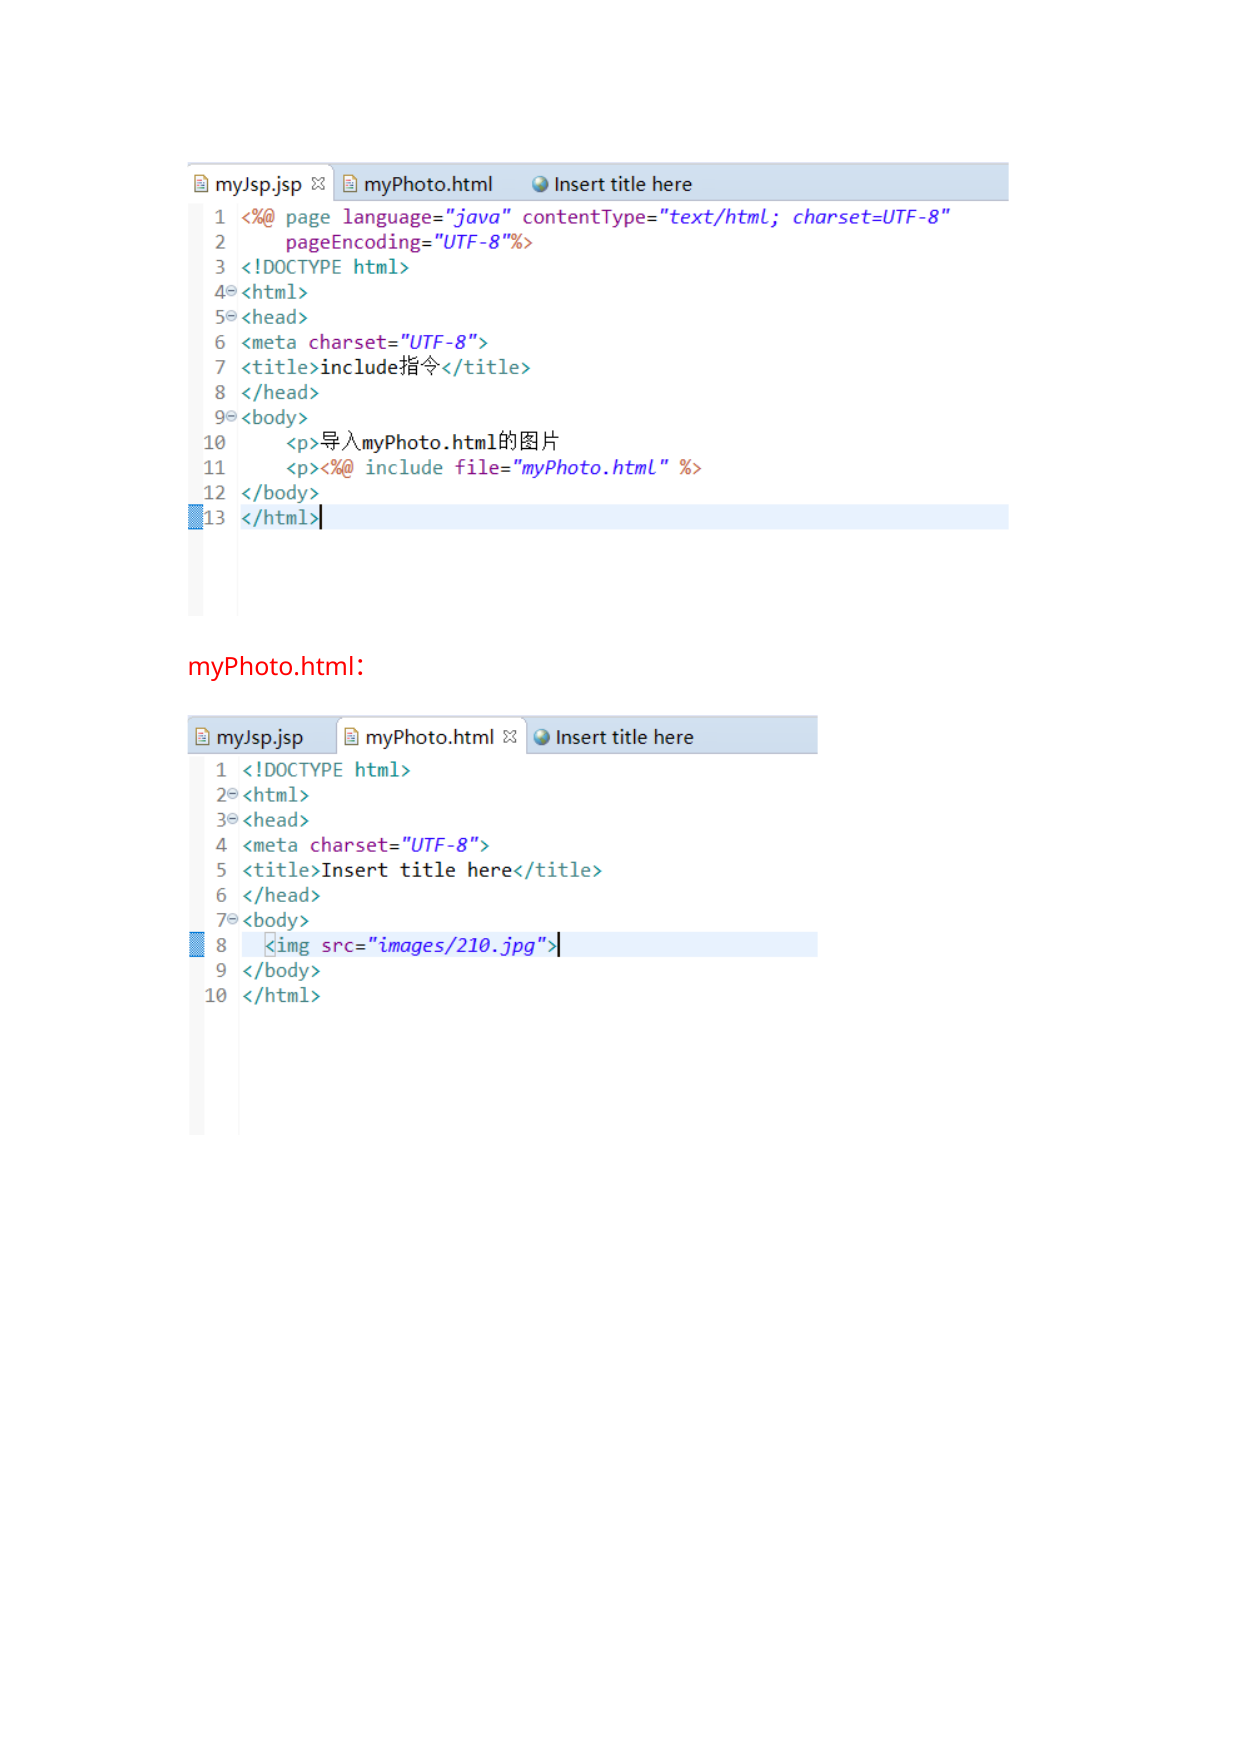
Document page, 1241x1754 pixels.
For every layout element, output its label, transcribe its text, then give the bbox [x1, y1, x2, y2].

picture [187, 162, 1009, 616]
text myPhoto.html： [187, 632, 1053, 697]
picture [187, 715, 818, 1135]
